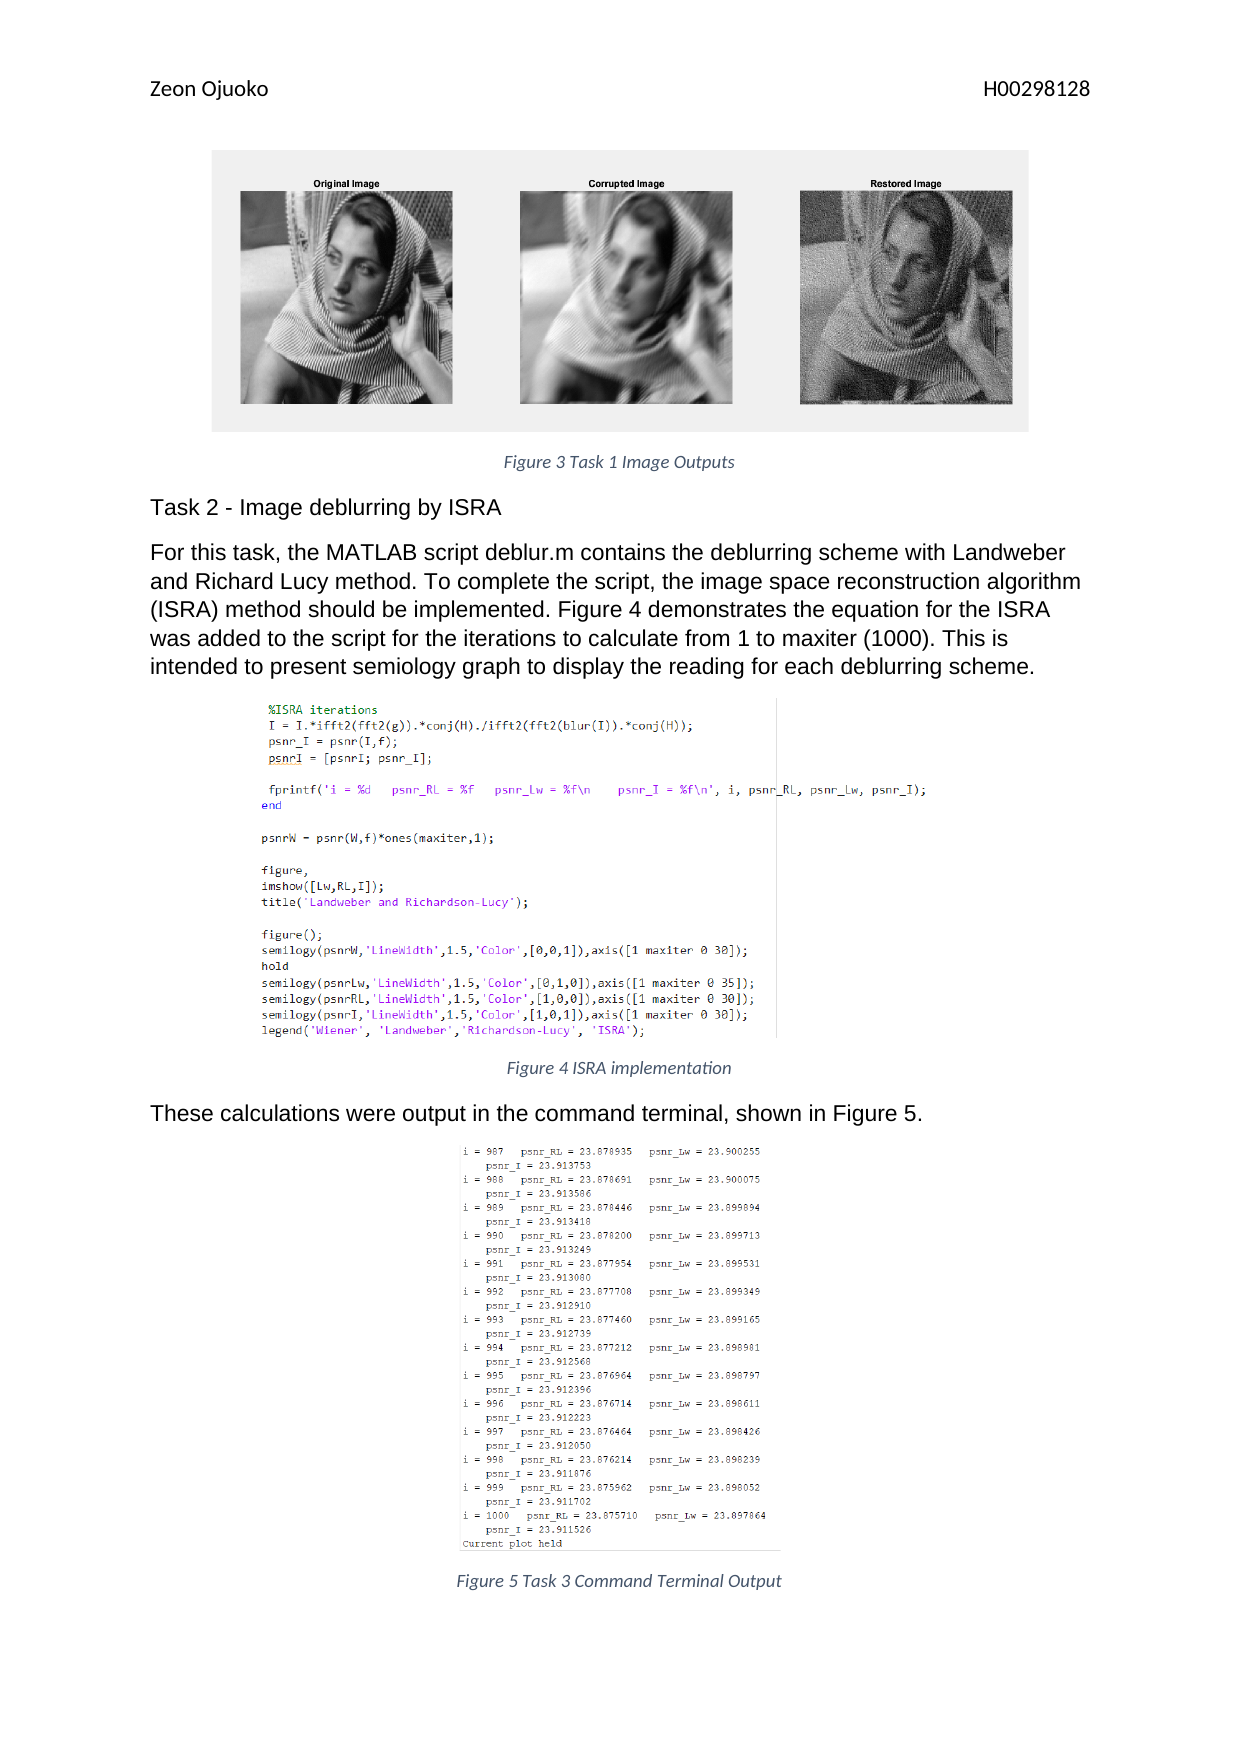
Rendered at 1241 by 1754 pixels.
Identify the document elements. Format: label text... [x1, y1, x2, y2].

text For this task, the MATLAB script deblur.m contains the deblurring scheme with Landweber and Richard Lucy method. To complete the script, the image space reconstruction algorithm (ISRA) method should be implemented. Figure 4 demonstrates the equation for the ISRA was added to the script for the iterations to calculate from 1 to maxiter (1000). This is intended to present semiology graph to display the reading for each deblurring scheme. [150, 539, 1090, 679]
picture [250, 698, 990, 1038]
picture [211, 150, 1029, 432]
text These calculations were output in the command terminal, shown in Figure 5. [150, 1100, 1090, 1126]
picture [459, 1145, 781, 1551]
text Task 2 - Image deblurring by ISRA [150, 494, 1090, 520]
